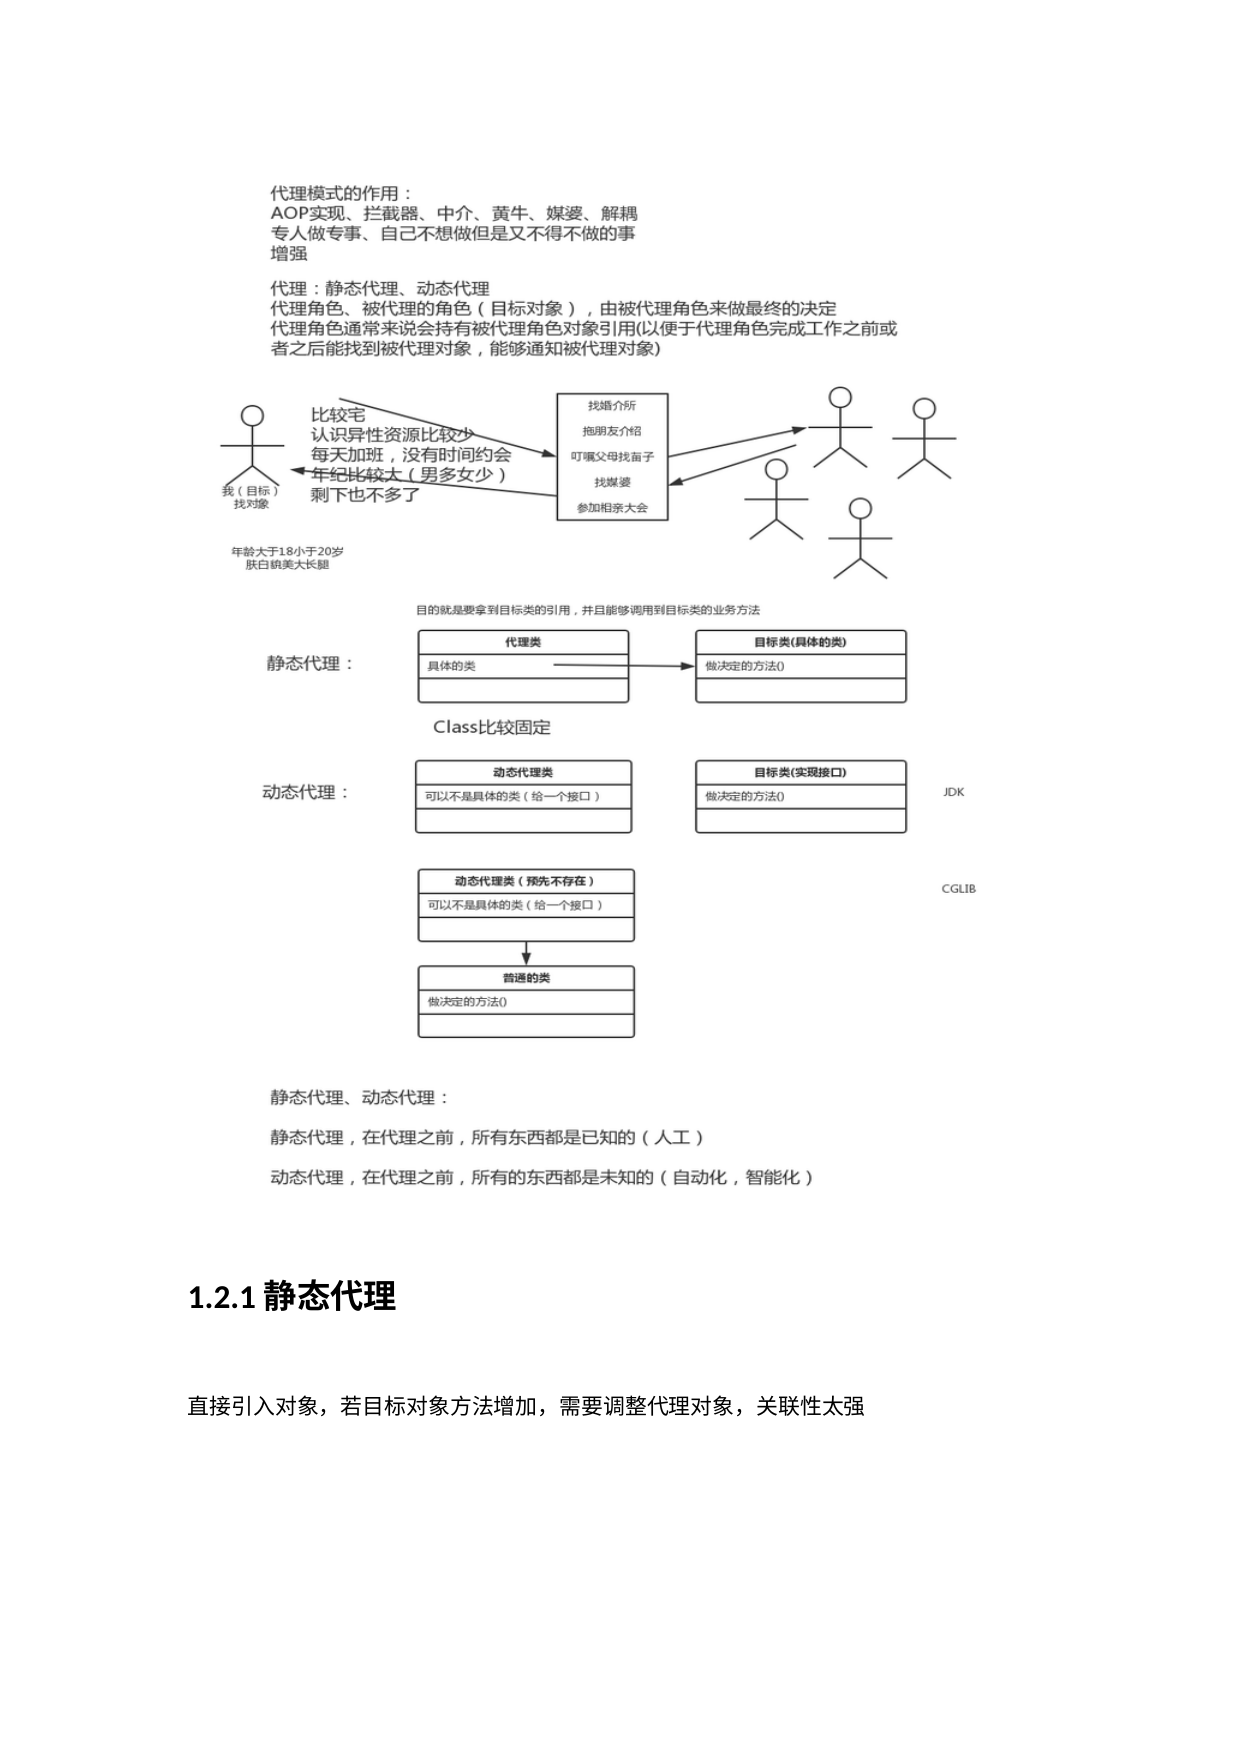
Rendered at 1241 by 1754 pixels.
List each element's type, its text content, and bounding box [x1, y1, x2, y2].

picture [187, 162, 1029, 1202]
text 直接引入对象，若目标对象方法增加，需要调整代理对象，关联性太强 [187, 1388, 1053, 1421]
subtitle 静态代理 [187, 1262, 1053, 1327]
